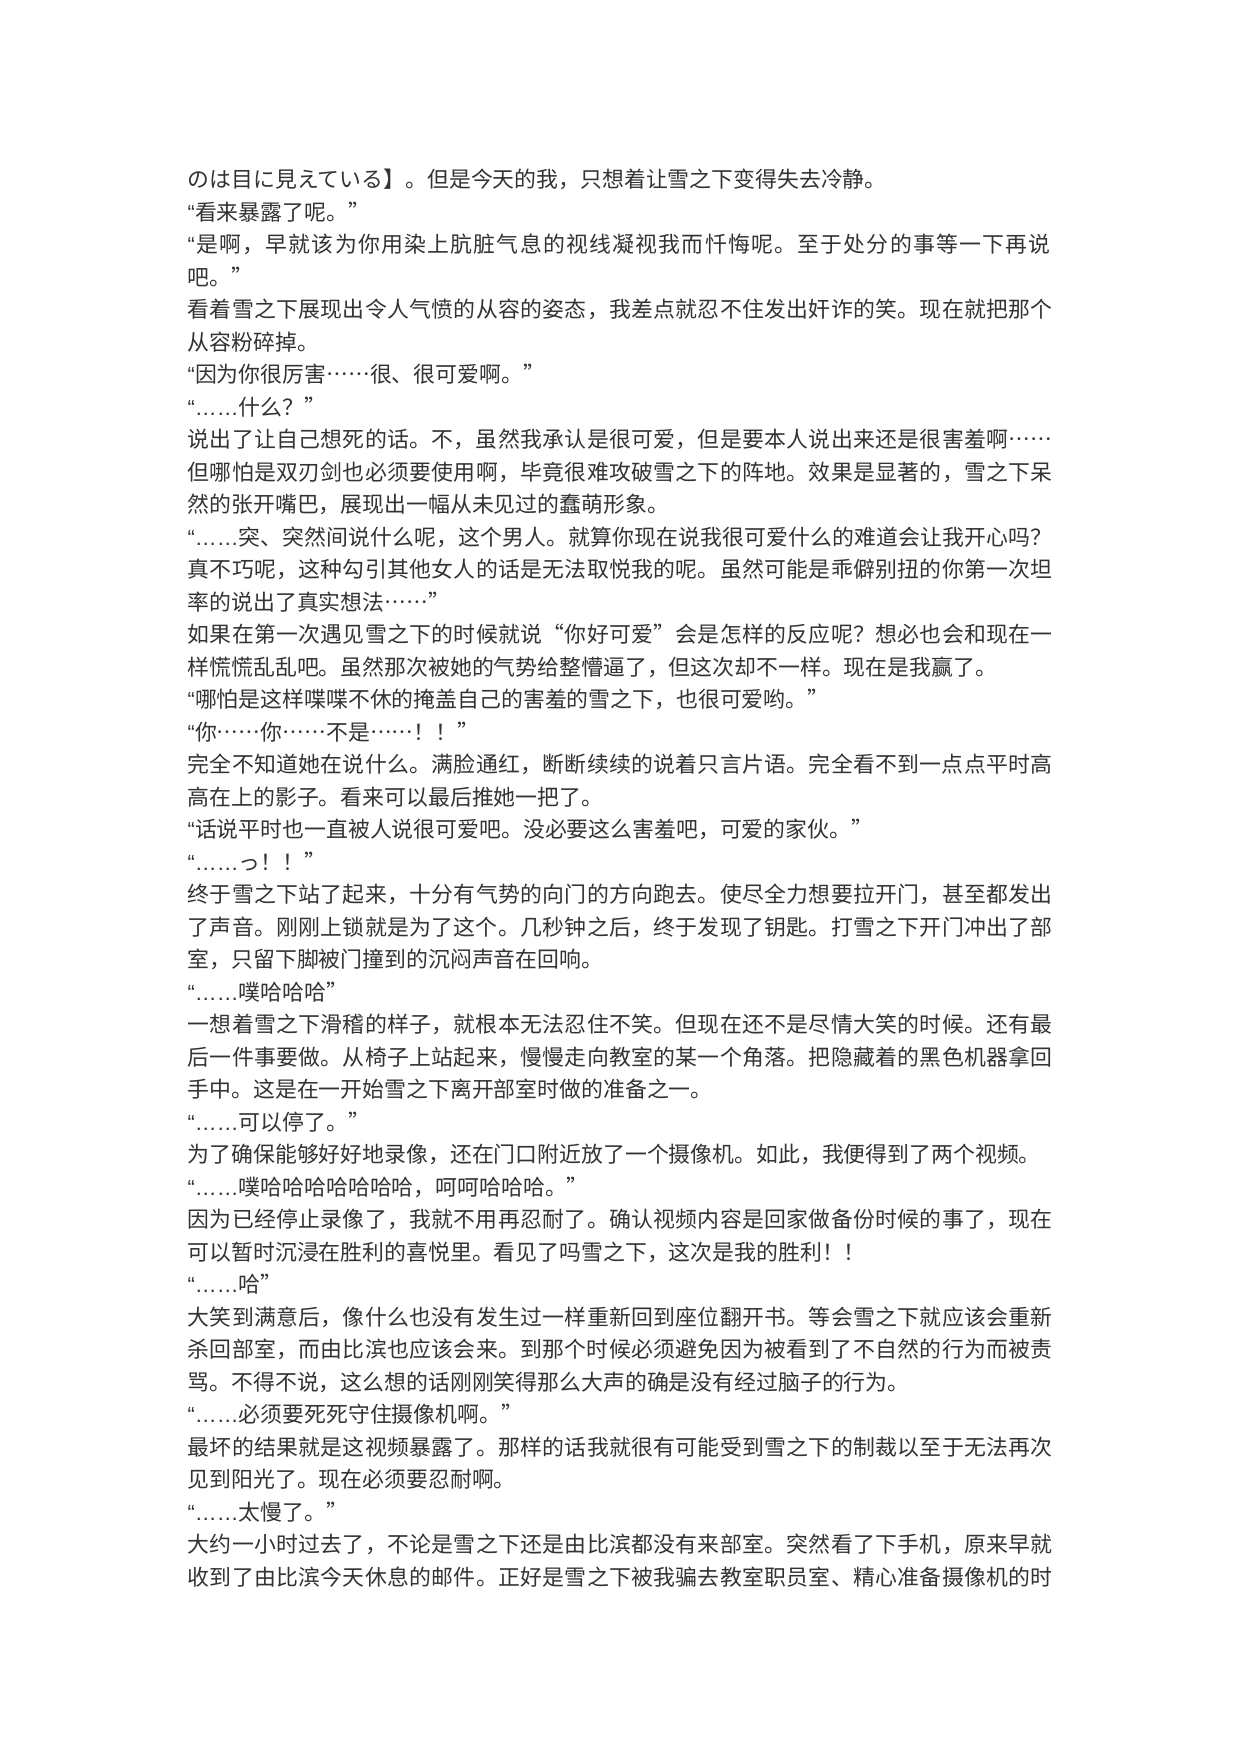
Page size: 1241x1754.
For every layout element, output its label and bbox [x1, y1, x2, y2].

list [187, 974, 1053, 1592]
list [187, 162, 1053, 974]
